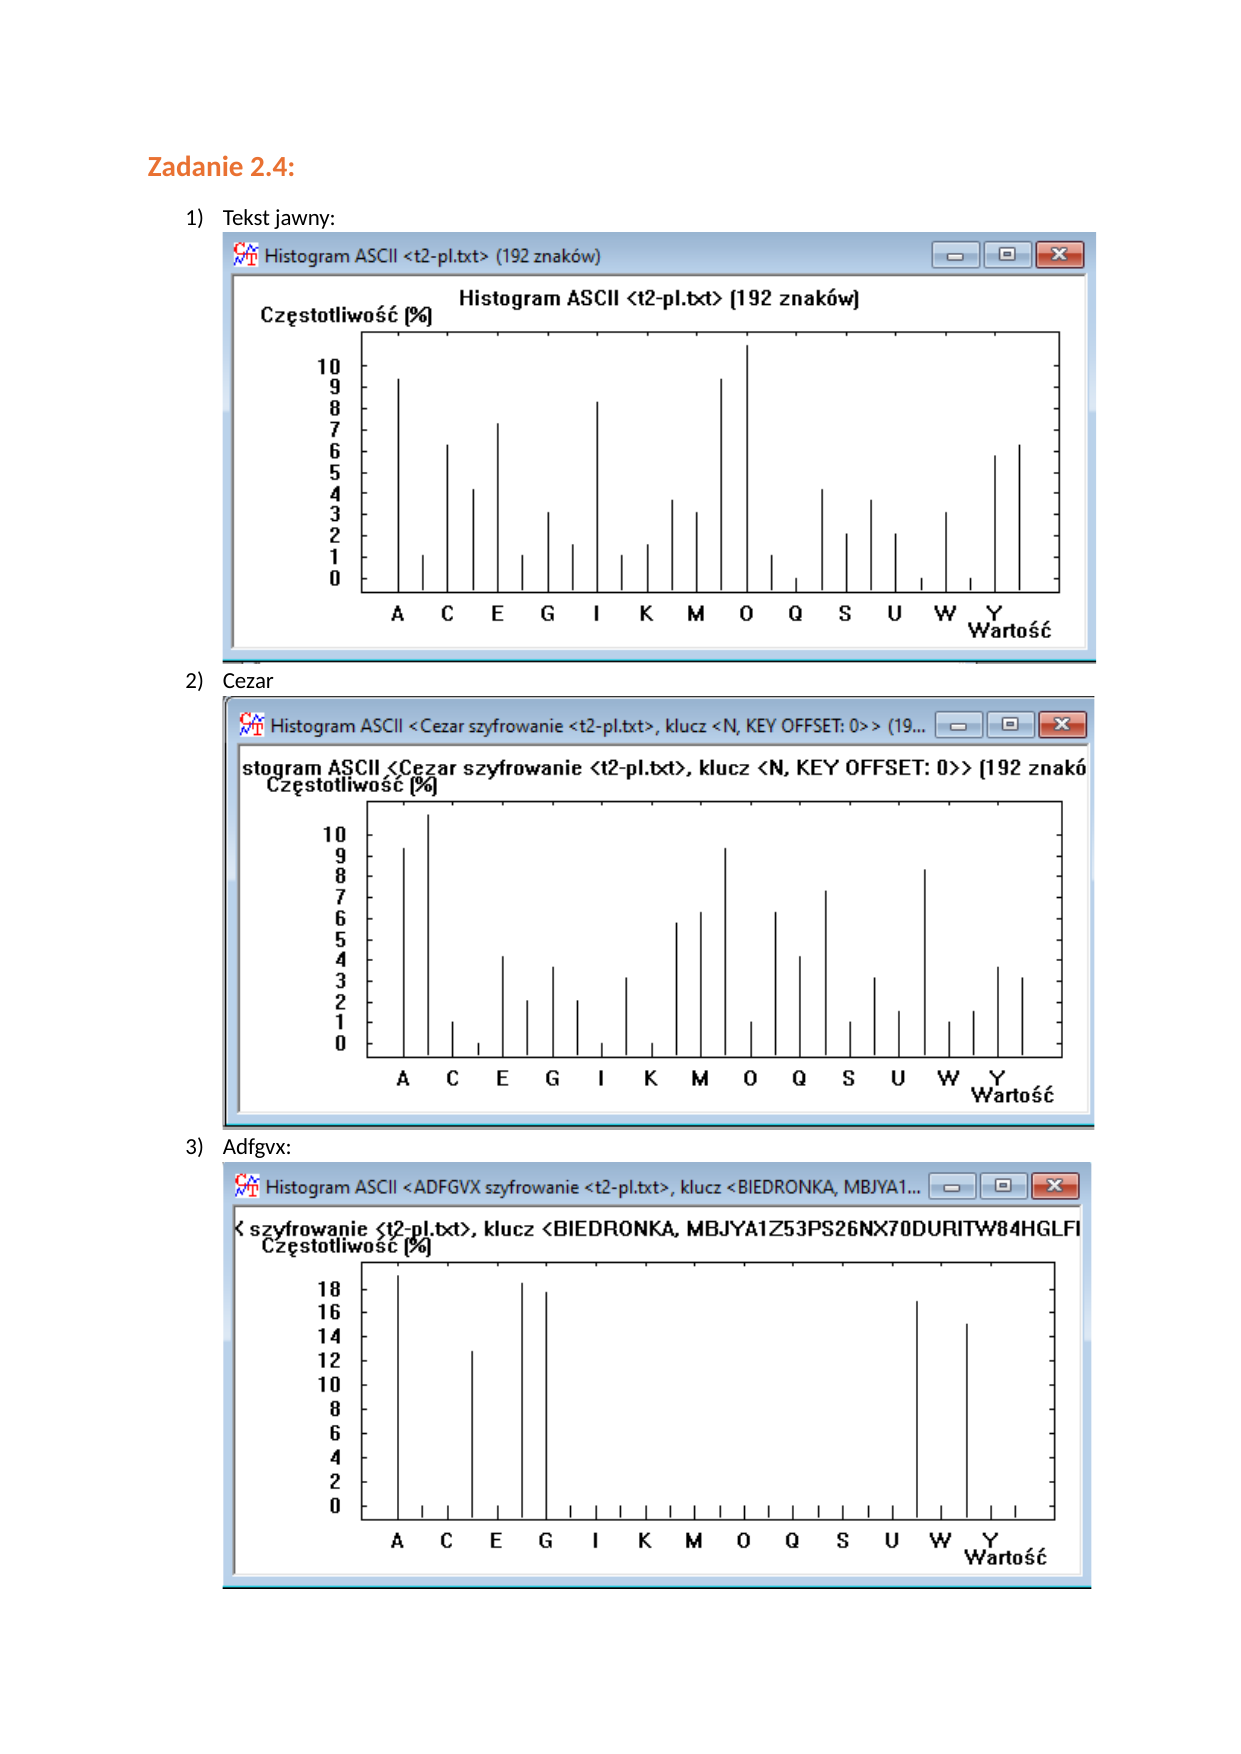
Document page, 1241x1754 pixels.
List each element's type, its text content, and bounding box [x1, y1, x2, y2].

picture [222, 232, 1097, 664]
picture [222, 696, 1095, 1130]
text Zadanie 2.4: [148, 148, 1093, 183]
list Cezar [185, 666, 1093, 694]
list Adfgvx: [185, 1132, 1093, 1160]
list Tekst jawny: [185, 203, 1093, 231]
picture [222, 1162, 1092, 1589]
